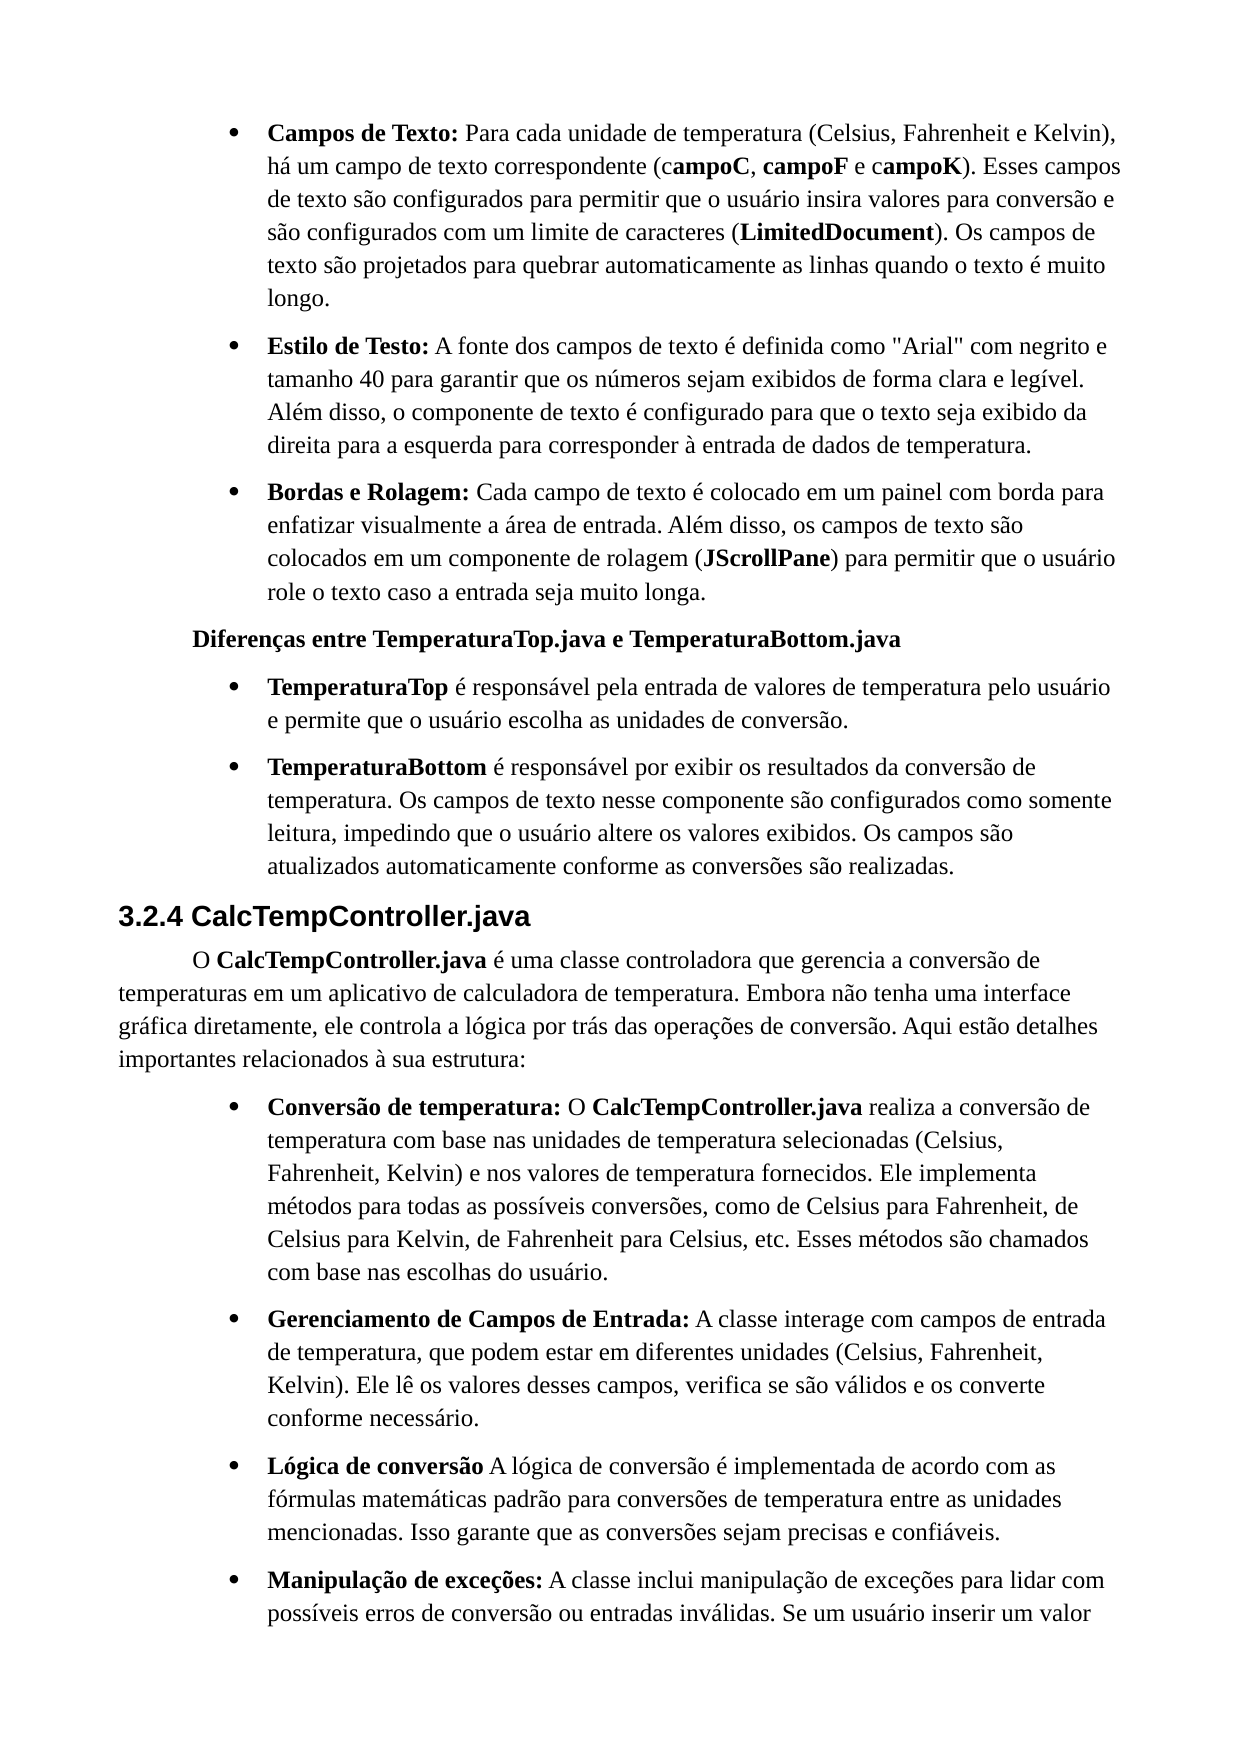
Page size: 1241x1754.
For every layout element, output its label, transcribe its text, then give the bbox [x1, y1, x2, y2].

list Conversão de temperatura: O CalcTempController.java realiza a conversão de temperatura com base nas unidades de temperatura selecionadas (Celsius, Fahrenheit, Kelvin) e nos valores de temperatura fornecidos. Ele implementa métodos para todas as possíveis conversões, como de Celsius para Fahrenheit, de Celsius para Kelvin, de Fahrenheit para Celsius, etc. Esses métodos são chamados com base nas escolhas do usuário. [229, 1092, 1122, 1286]
list Lógica de conversão A lógica de conversão é implementada de acordo com as fórmulas matemáticas padrão para conversões de temperatura entre as unidades mencionadas. Isso garante que as conversões sejam precisas e confiáveis. [229, 1451, 1122, 1546]
list TemperaturaTop é responsável pela entrada de valores de temperatura pelo usuário e permite que o usuário escolha as unidades de conversão. [229, 672, 1122, 733]
list TemperaturaBottom é responsável por exibir os resultados da conversão de temperatura. Os campos de texto nesse componente são configurados como somente leitura, impedindo que o usuário altere os valores exibidos. Os campos são atualizados automaticamente conforme as conversões são realizadas. [229, 752, 1122, 880]
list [229, 1565, 1122, 1627]
list Bordas e Rolagem: Cada campo de texto é colocado em um painel com borda para enfatizar visualmente a área de entrada. Além disso, os campos de texto são colocados em um componente de rolagem (JScrollPane) para permitir que o usuário role o texto caso a entrada seja muito longa. [229, 477, 1122, 605]
list Gerenciamento de Campos de Entrada: A classe interage com campos de entrada de temperatura, que podem estar em diferentes unidades (Celsius, Fahrenheit, Kelvin). Ele lê os valores desses campos, verifica se são válidos e os converte conforme necessário. [229, 1304, 1122, 1432]
text O CalcTempController.java é uma classe controladora que gerencia a conversão de temperaturas em um aplicativo de calculadora de temperatura. Embora não tenha uma interface gráfica diretamente, ele controla a lógica por trás das operações de conversão. Aqui estão detalhes importantes relacionados à sua estrutura: [118, 945, 1122, 1073]
subtitle 3.2.4 CalcTempController.java [118, 899, 1122, 933]
list Estilo de Testo: A fonte dos campos de texto é definida como "Arial" com negrito e tamanho 40 para garantir que os números sejam exibidos de forma clara e legível. Além disso, o componente de texto é configurado para que o texto seja exibido da direita para a esquerda para corresponder à entrada de dados de temperatura. [229, 331, 1122, 459]
text Diferenças entre TemperaturaTop.java e TemperaturaBottom.java [118, 624, 1122, 653]
list Campos de Texto: Para cada unidade de temperatura (Celsius, Fahrenheit e Kelvin), há um campo de texto correspondente (campoC, campoF e campoK). Esses campos de texto são configurados para permitir que o usuário insira valores para conversão e são configurados com um limite de caracteres (LimitedDocument). Os campos de texto são projetados para quebrar automaticamente as linhas quando o texto é muito longo. [229, 118, 1122, 312]
